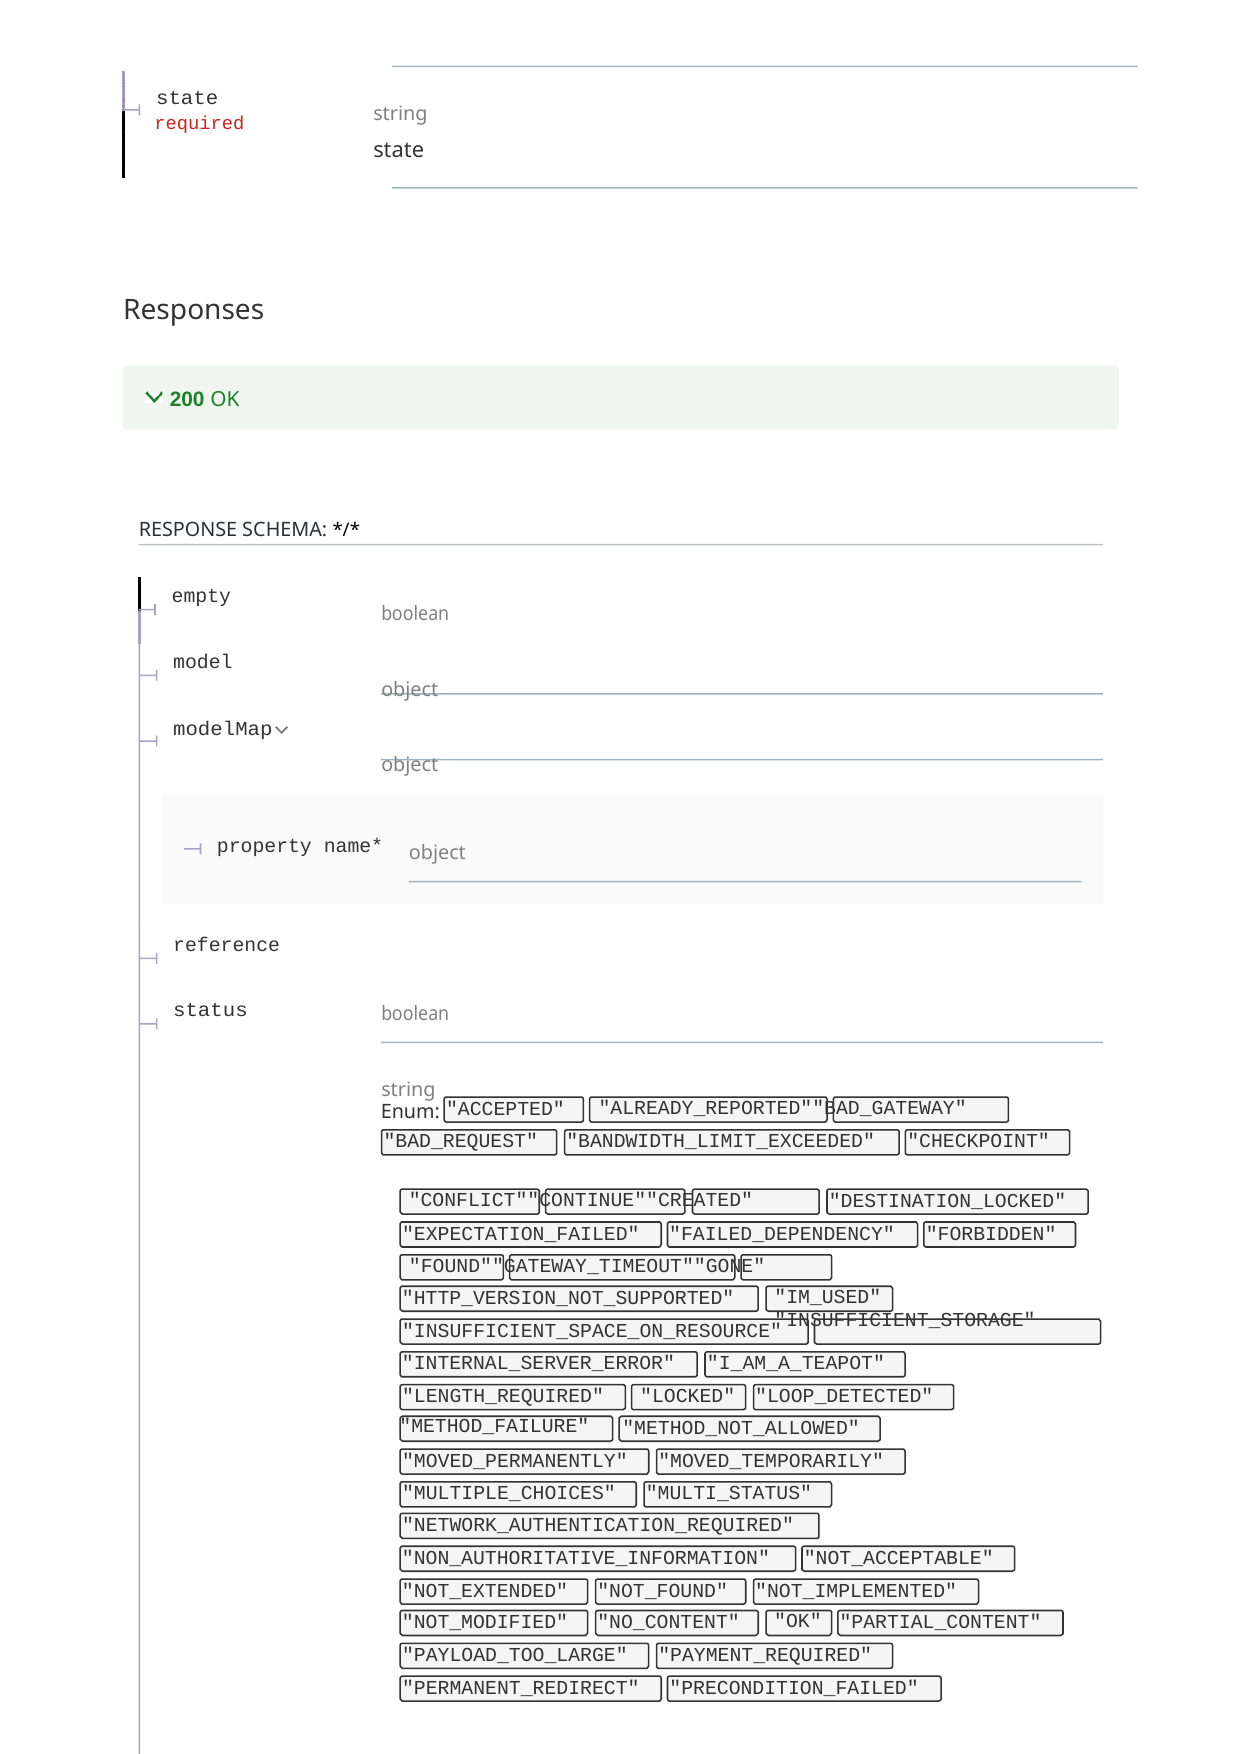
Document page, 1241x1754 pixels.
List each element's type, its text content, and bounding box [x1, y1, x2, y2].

subtitle state [373, 134, 1194, 163]
text boolean object object [381, 599, 498, 778]
text boolean string [381, 999, 498, 1102]
text modelMap [173, 717, 283, 740]
text RESPONSE SCHEMA: */* [138, 515, 1194, 542]
text state [156, 88, 248, 110]
text required [154, 114, 248, 135]
text Responses [123, 289, 1194, 328]
picture [145, 391, 163, 403]
text string [373, 99, 1194, 126]
text empty model [171, 586, 234, 674]
text reference status [173, 934, 283, 1022]
